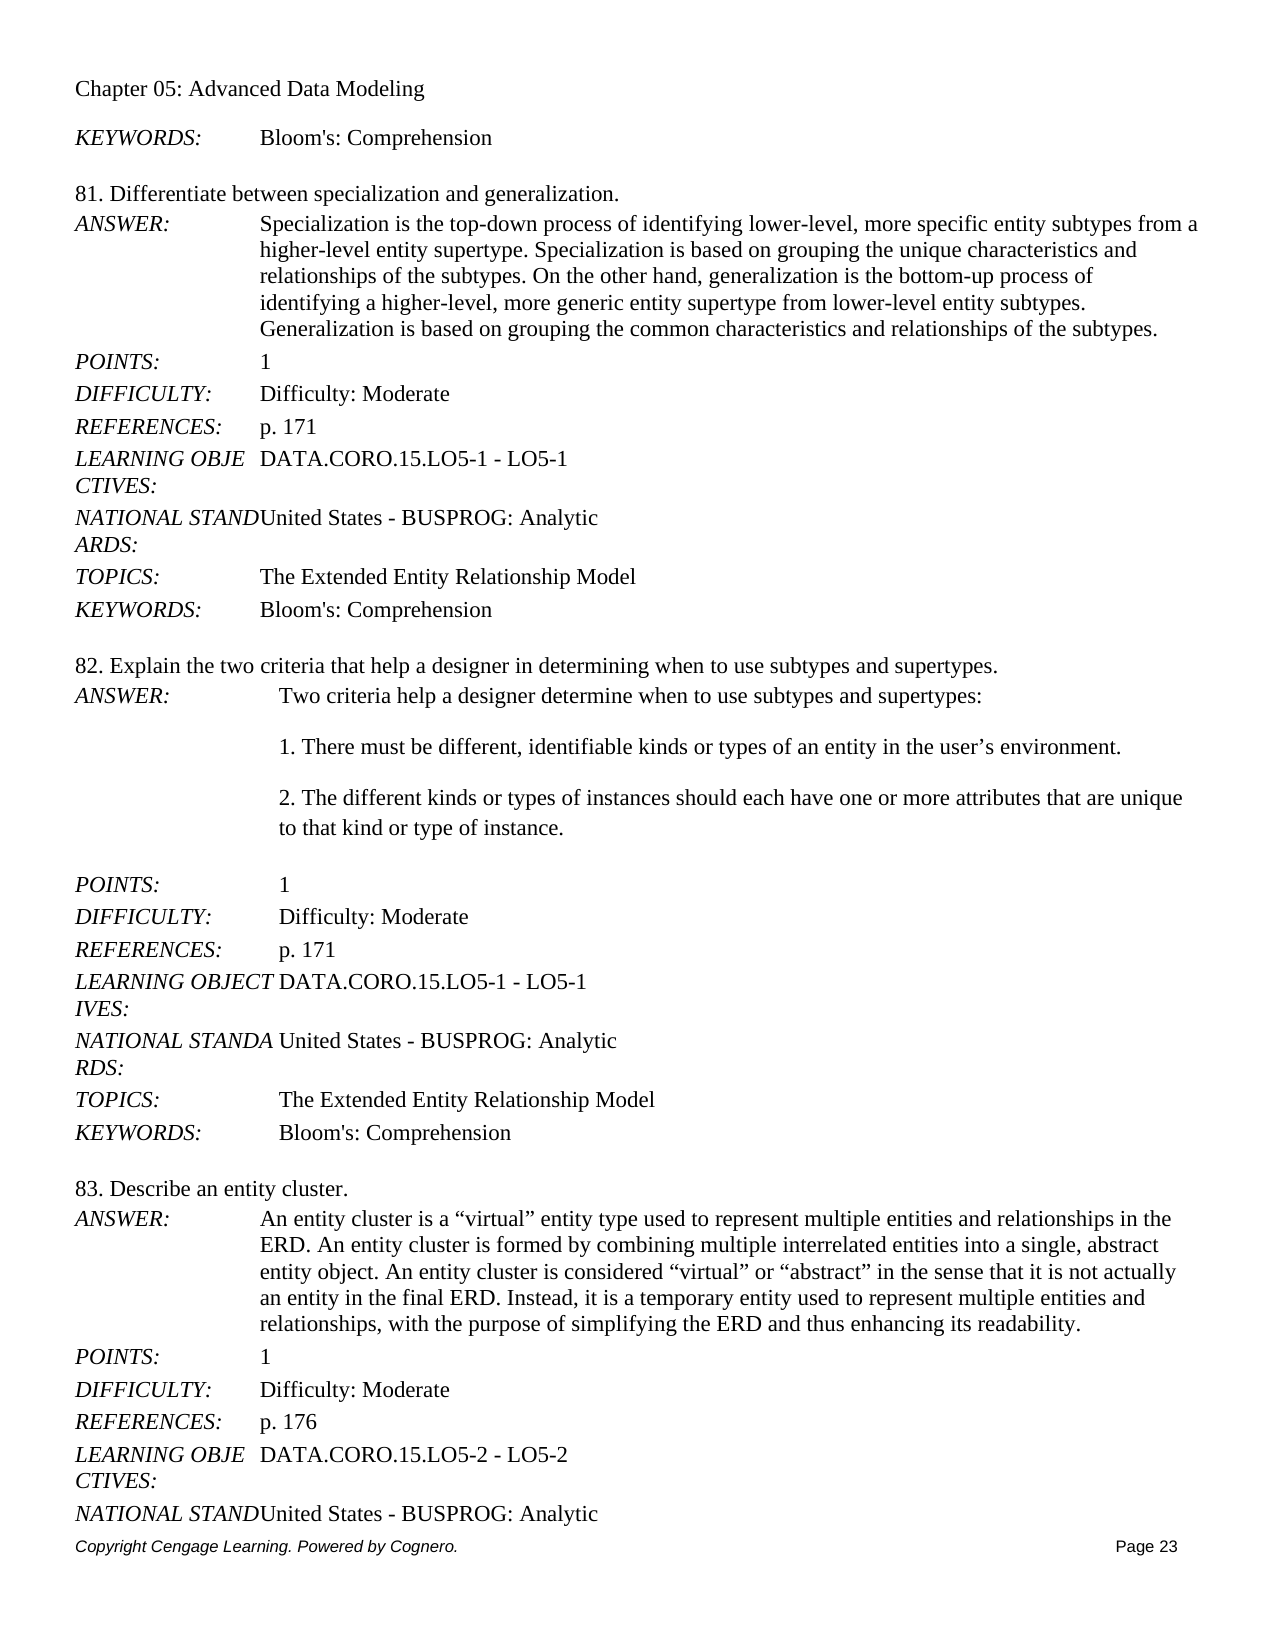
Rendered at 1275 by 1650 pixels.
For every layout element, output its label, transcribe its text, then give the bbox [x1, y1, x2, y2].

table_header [75, 1176, 1200, 1529]
table_header 81. Differentiate between specialization and generalization. [75, 180, 1200, 626]
table_header 82. Explain the two criteria that help a designer in determining when to use subtypes and supertypes. [75, 653, 1200, 1148]
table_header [75, 121, 1200, 153]
